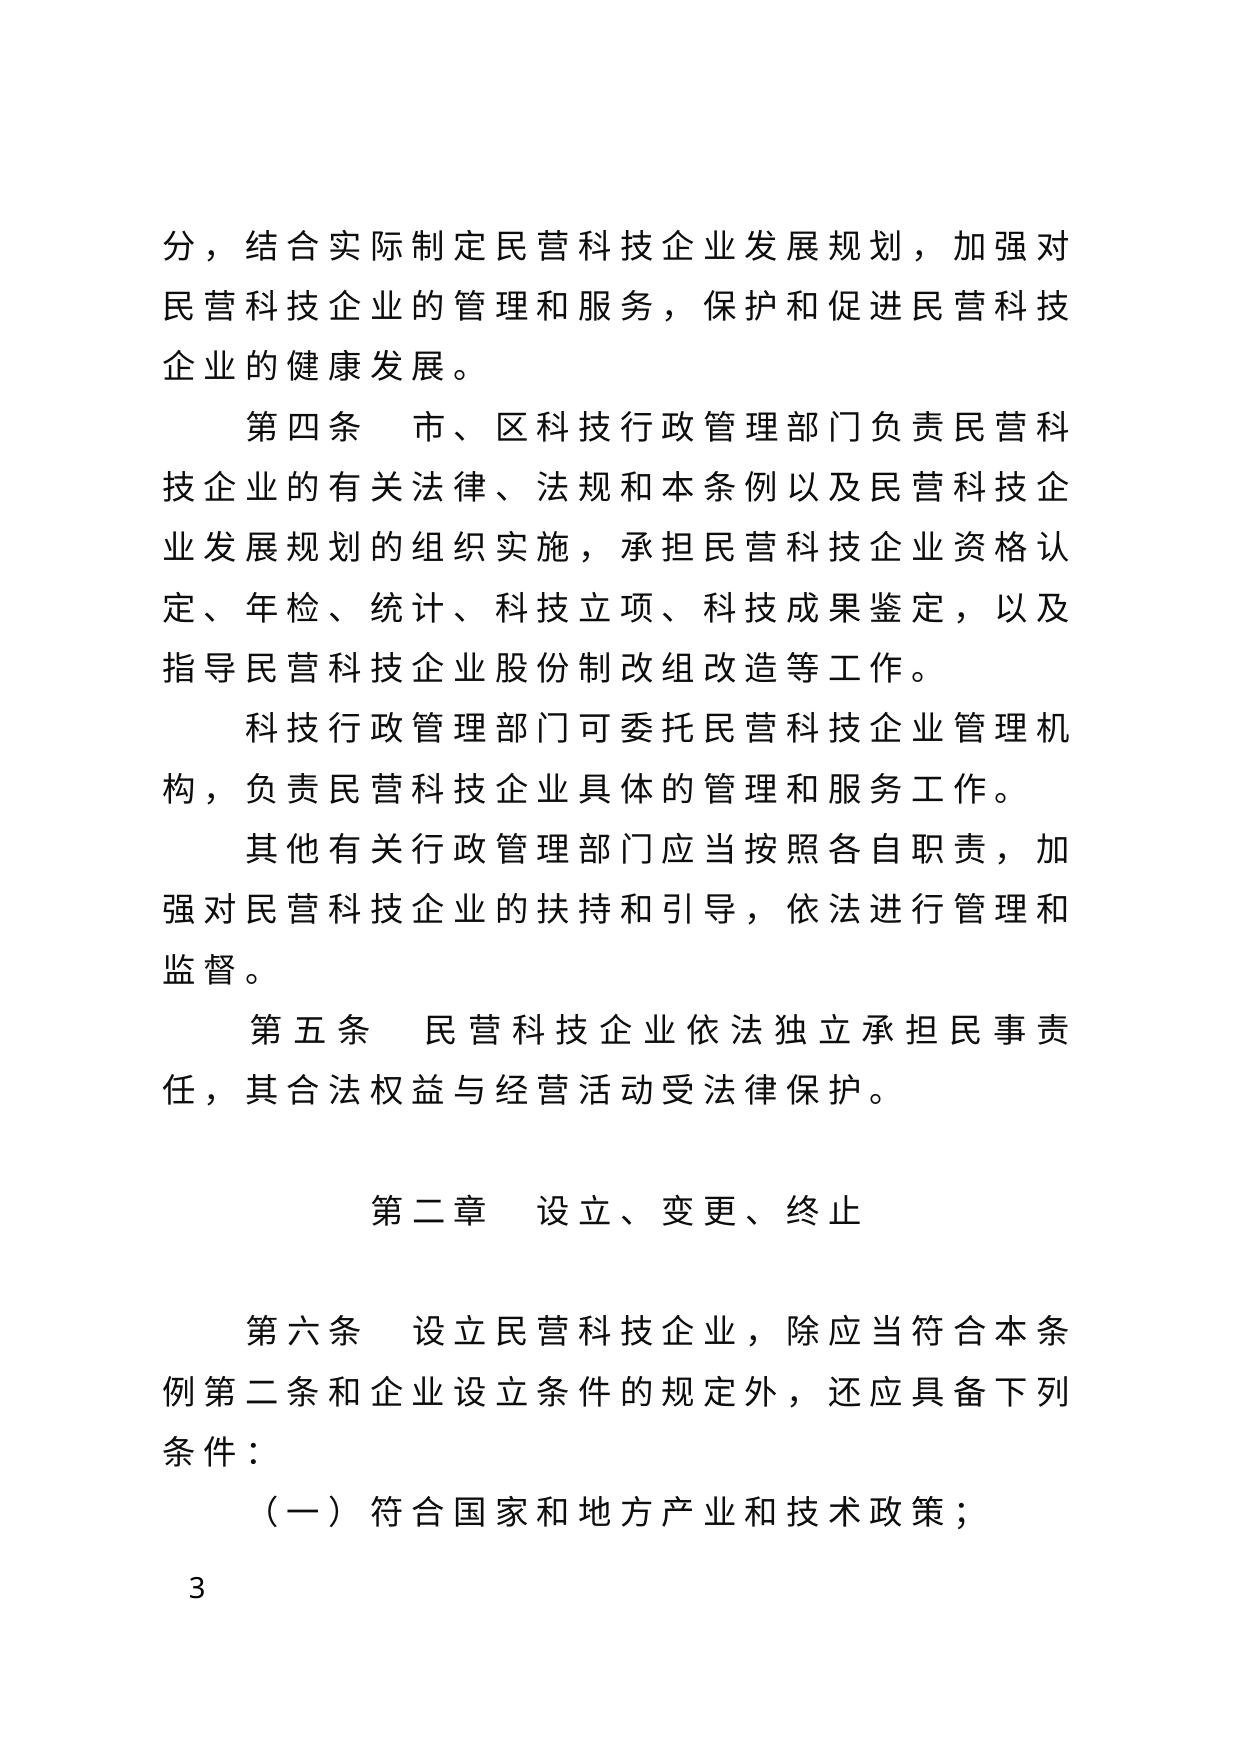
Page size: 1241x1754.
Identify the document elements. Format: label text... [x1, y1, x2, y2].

text 第五条 民营科技企业依法独立承担民事责任，其合法权益与经营活动受法律保护。 [162, 998, 1078, 1118]
text 第六条 设立民营科技企业，除应当符合本条例第二条和企业设立条件的规定外，还应具备下列条件： [162, 1299, 1078, 1480]
text 科技行政管理部门可委托民营科技企业管理机构，负责民营科技企业具体的管理和服务工作。 [162, 696, 1078, 817]
text 其他有关行政管理部门应当按照各自职责，加强对民营科技企业的扶持和引导，依法进行管理和监督。 [162, 817, 1078, 998]
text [162, 213, 1078, 394]
text （一）符合国家和地方产业和技术政策； [162, 1480, 1078, 1540]
text 第二章 设立、变更、终止 [162, 1178, 1078, 1239]
text 第四条 市、区科技行政管理部门负责民营科技企业的有关法律、法规和本条例以及民营科技企业发展规划的组织实施，承担民营科技企业资格认定、年检、统计、科技立项、科技成果鉴定，以及指导民营科技企业股份制改组改造等工作。 [162, 394, 1078, 696]
